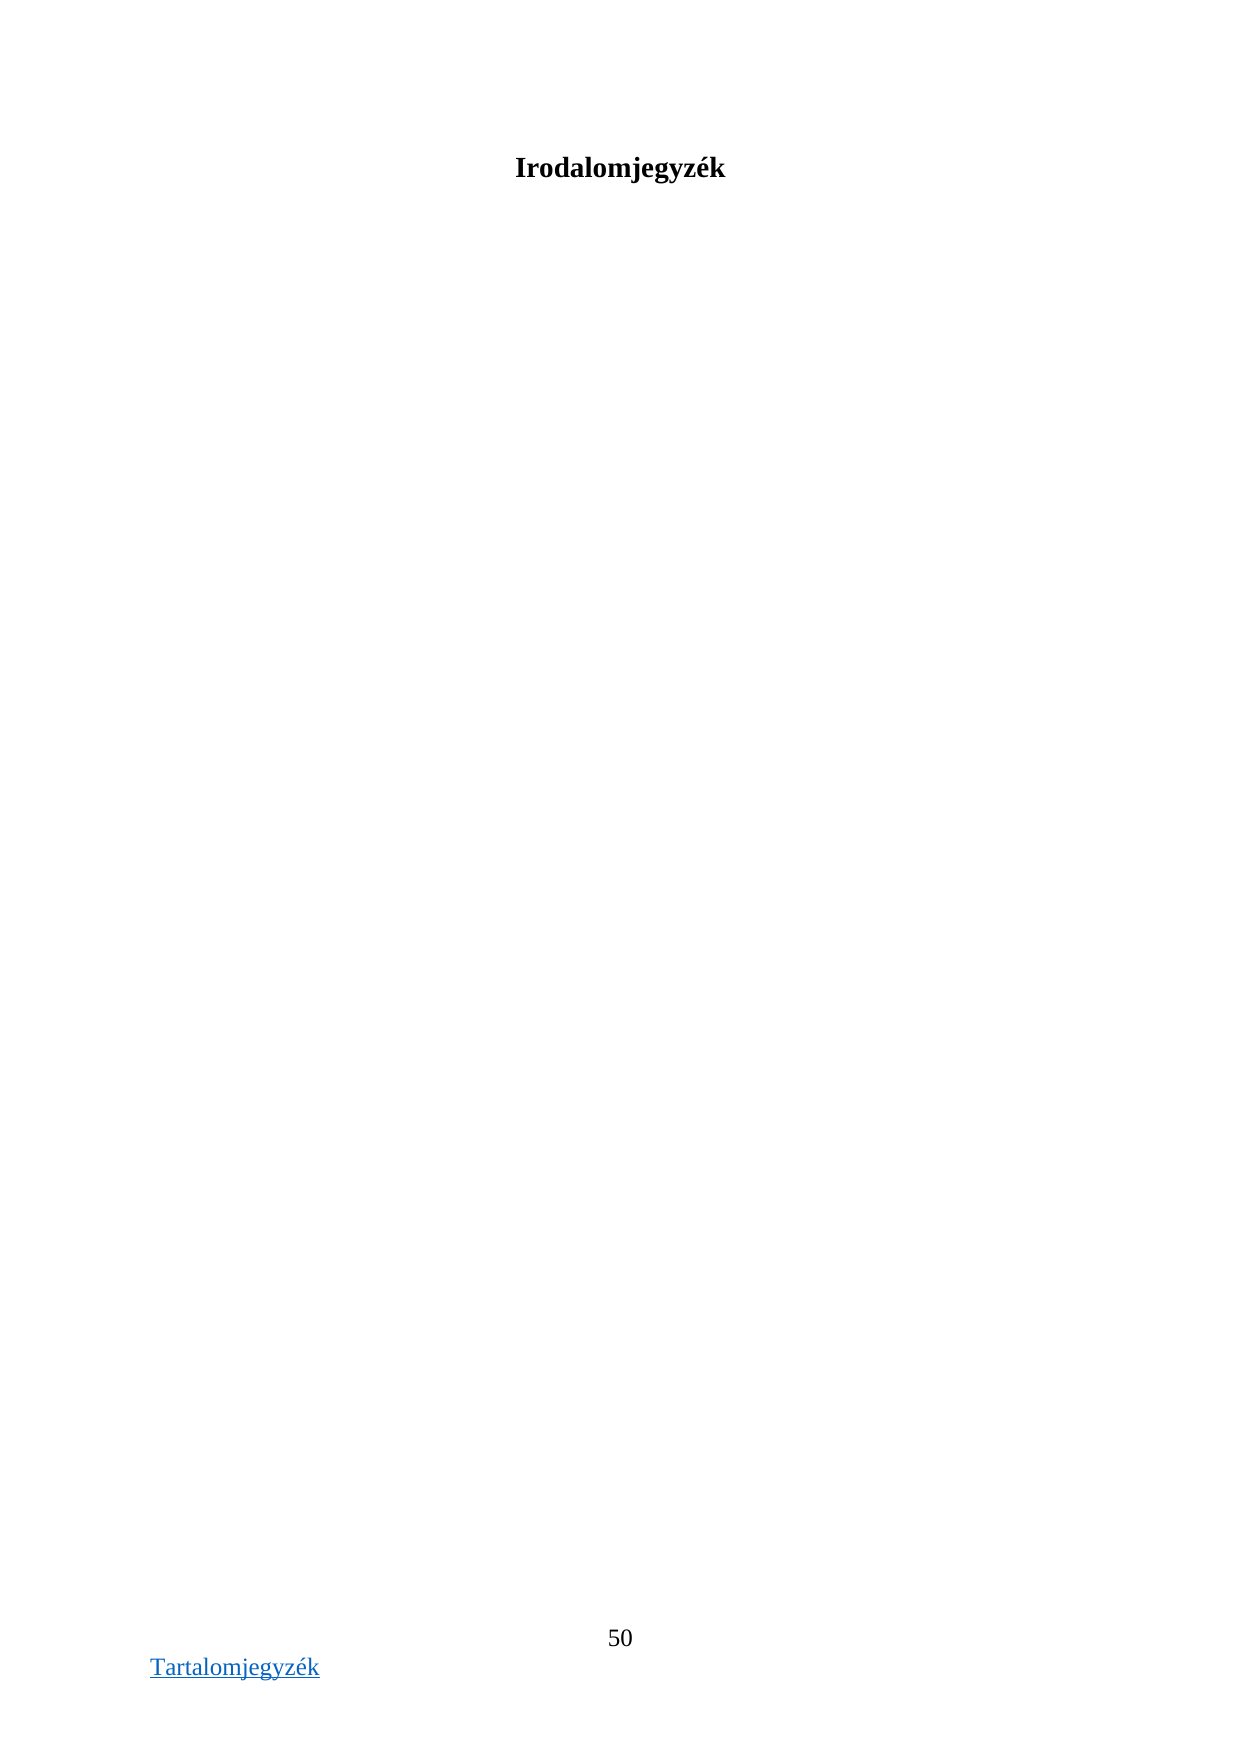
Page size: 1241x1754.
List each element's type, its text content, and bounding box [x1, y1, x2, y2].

subtitle Irodalomjegyzék [150, 150, 1090, 183]
